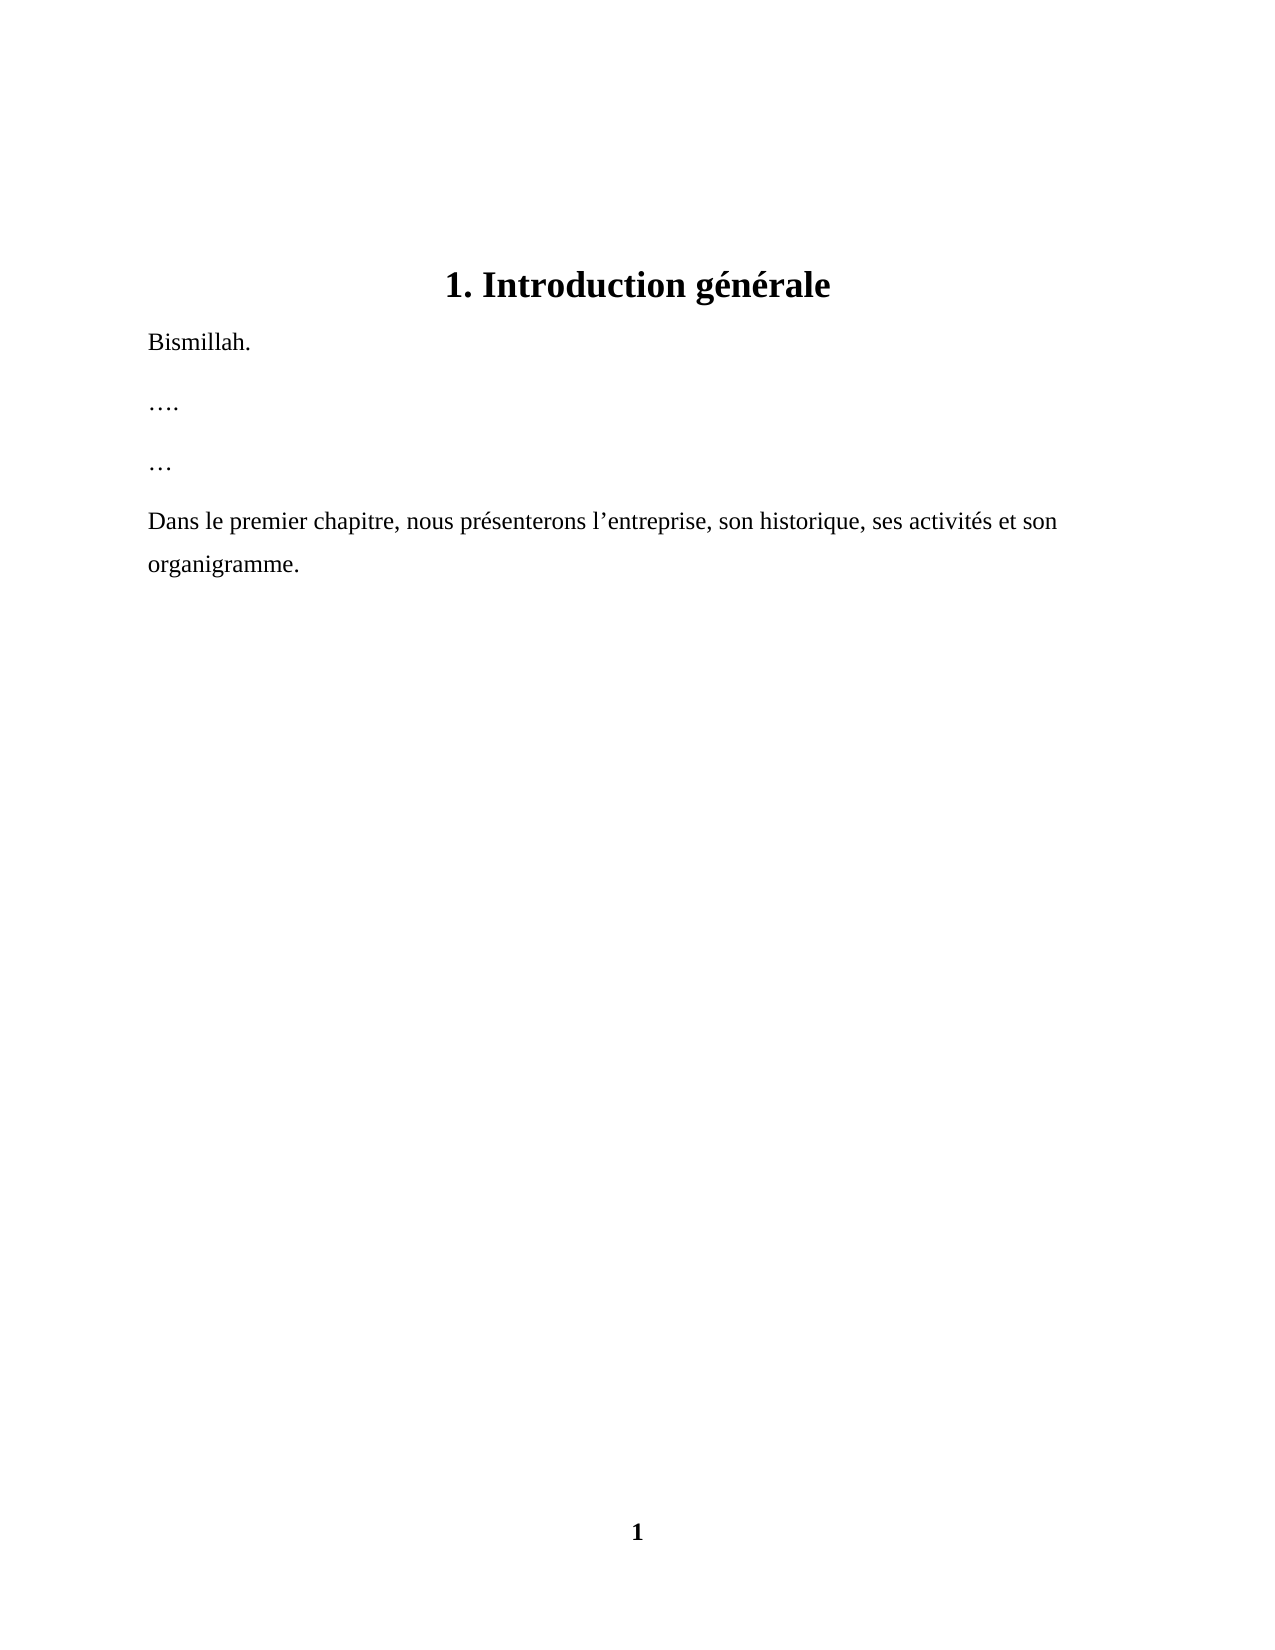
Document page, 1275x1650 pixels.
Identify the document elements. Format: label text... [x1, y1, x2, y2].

text Bismillah. [148, 327, 1127, 356]
text …. [148, 387, 1127, 416]
subtitle Introduction générale [148, 262, 1127, 305]
text … [148, 447, 1127, 475]
text Dans le premier chapitre, nous présenterons l’entreprise, son historique, ses activités et son organigramme. [148, 506, 1127, 578]
